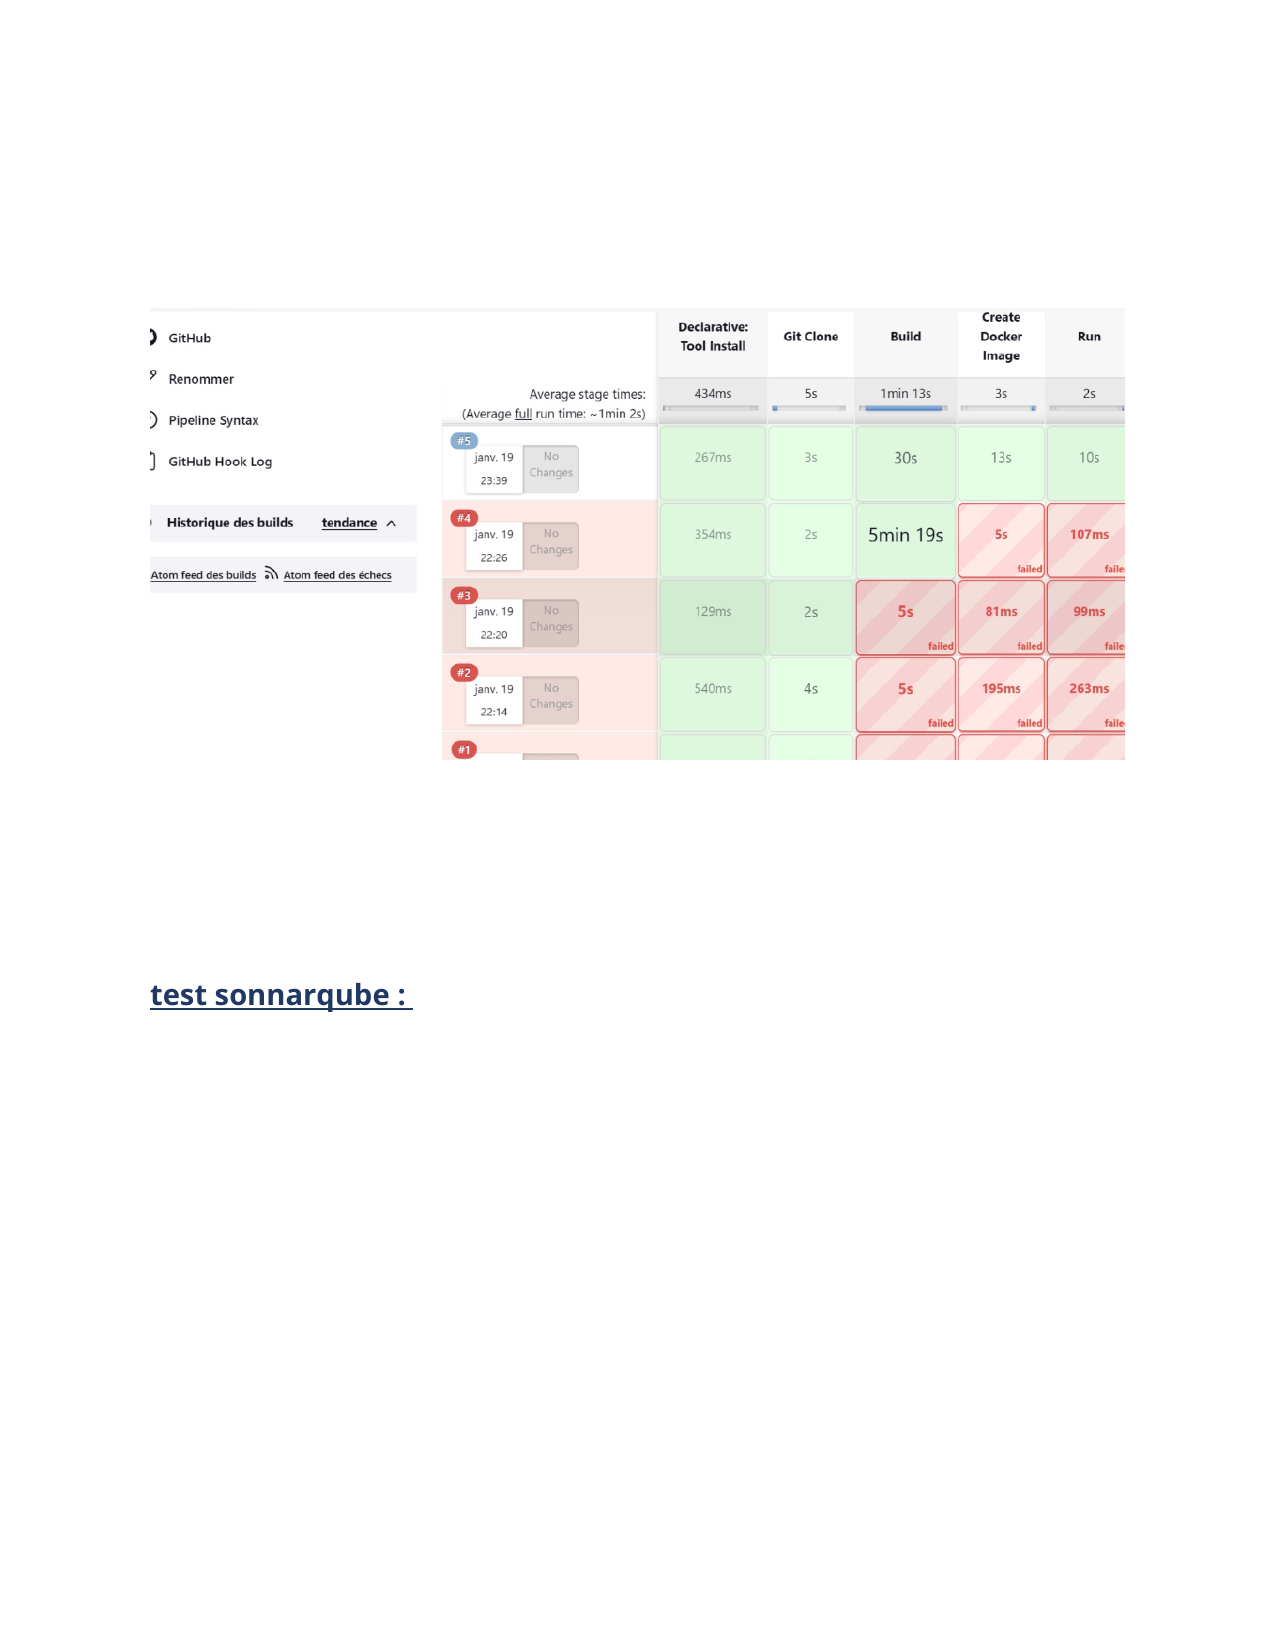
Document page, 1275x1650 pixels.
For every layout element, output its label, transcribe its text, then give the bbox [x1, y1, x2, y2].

text test sonnarqube : [150, 974, 1125, 1014]
picture [150, 308, 1125, 760]
